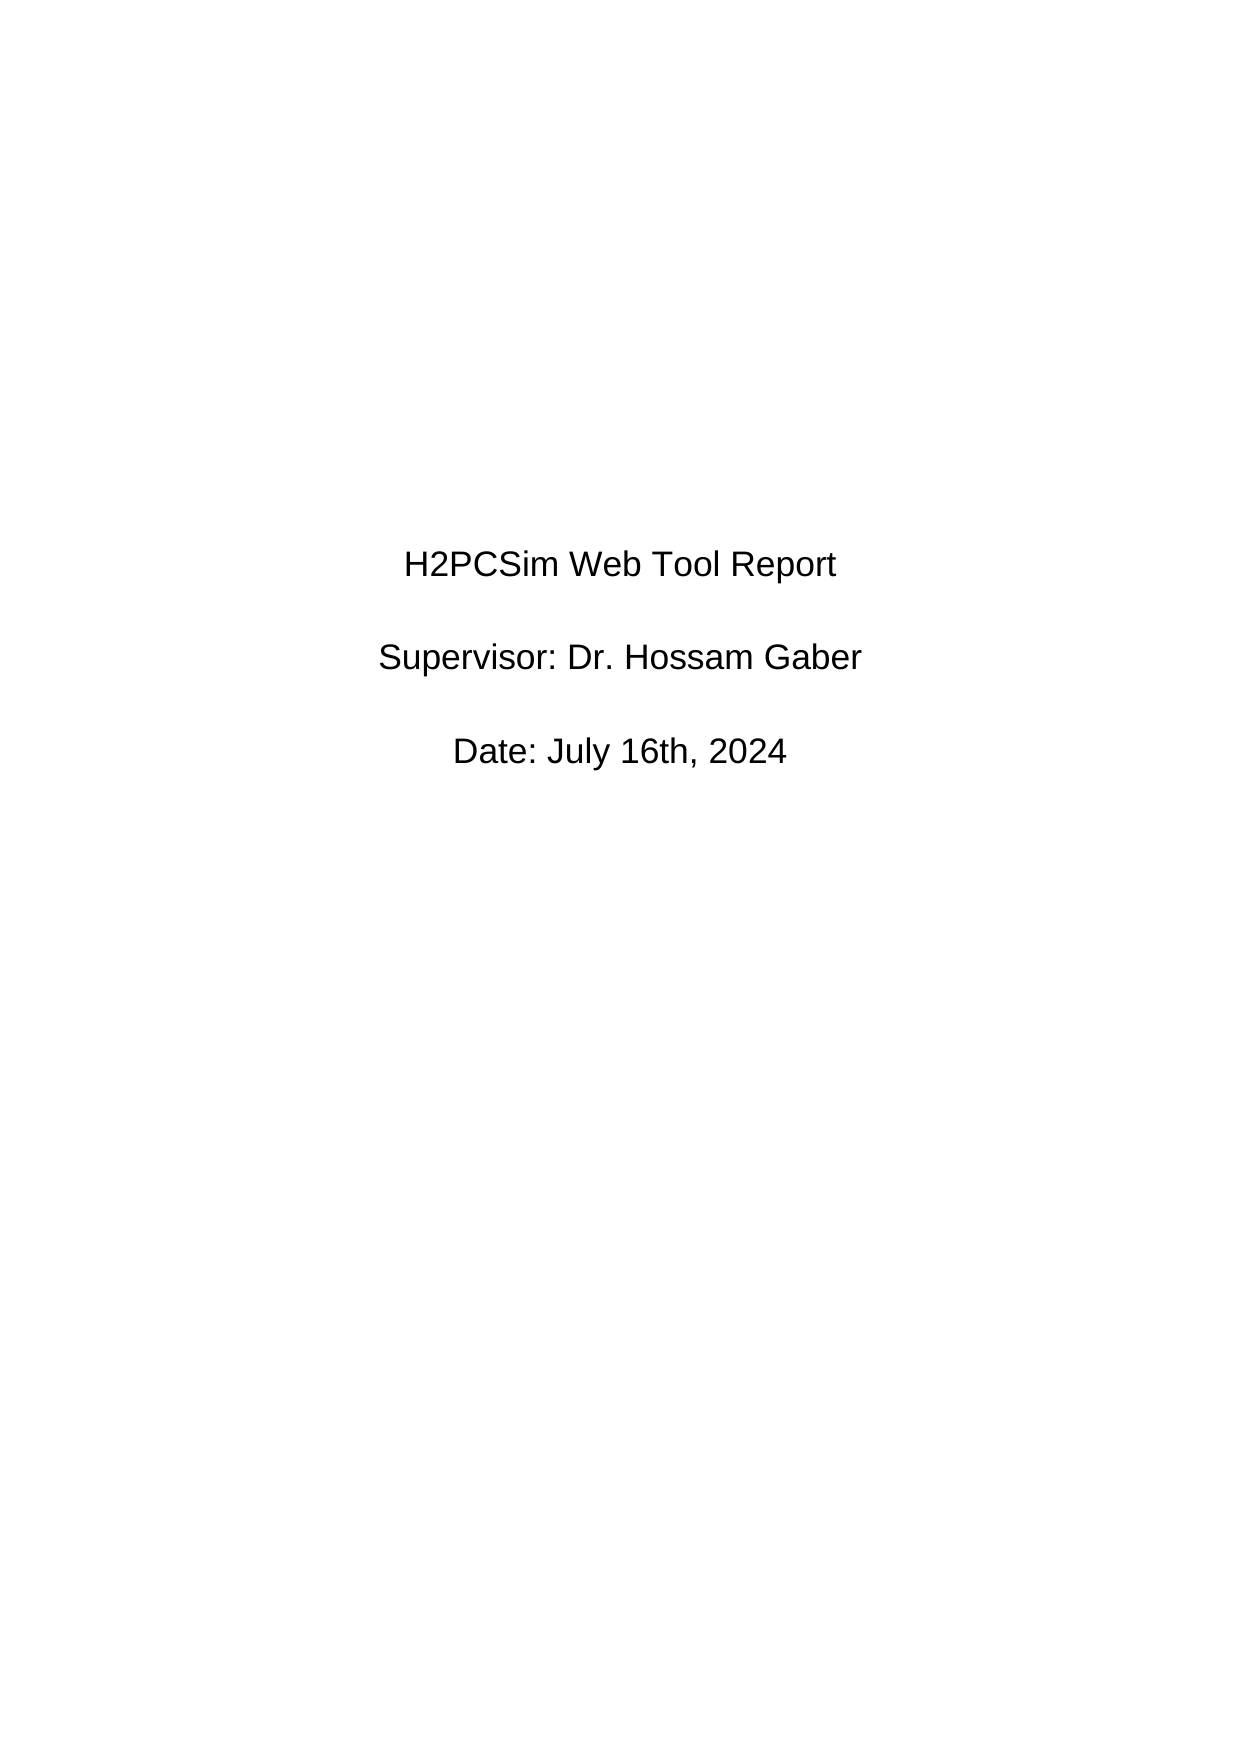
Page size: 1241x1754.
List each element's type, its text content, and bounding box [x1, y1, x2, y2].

text Supervisor: Dr. Hossam Gaber [150, 636, 1090, 677]
text H2PCSim Web Tool Report [150, 543, 1090, 583]
text Date: July 16th, 2024 [150, 730, 1090, 771]
